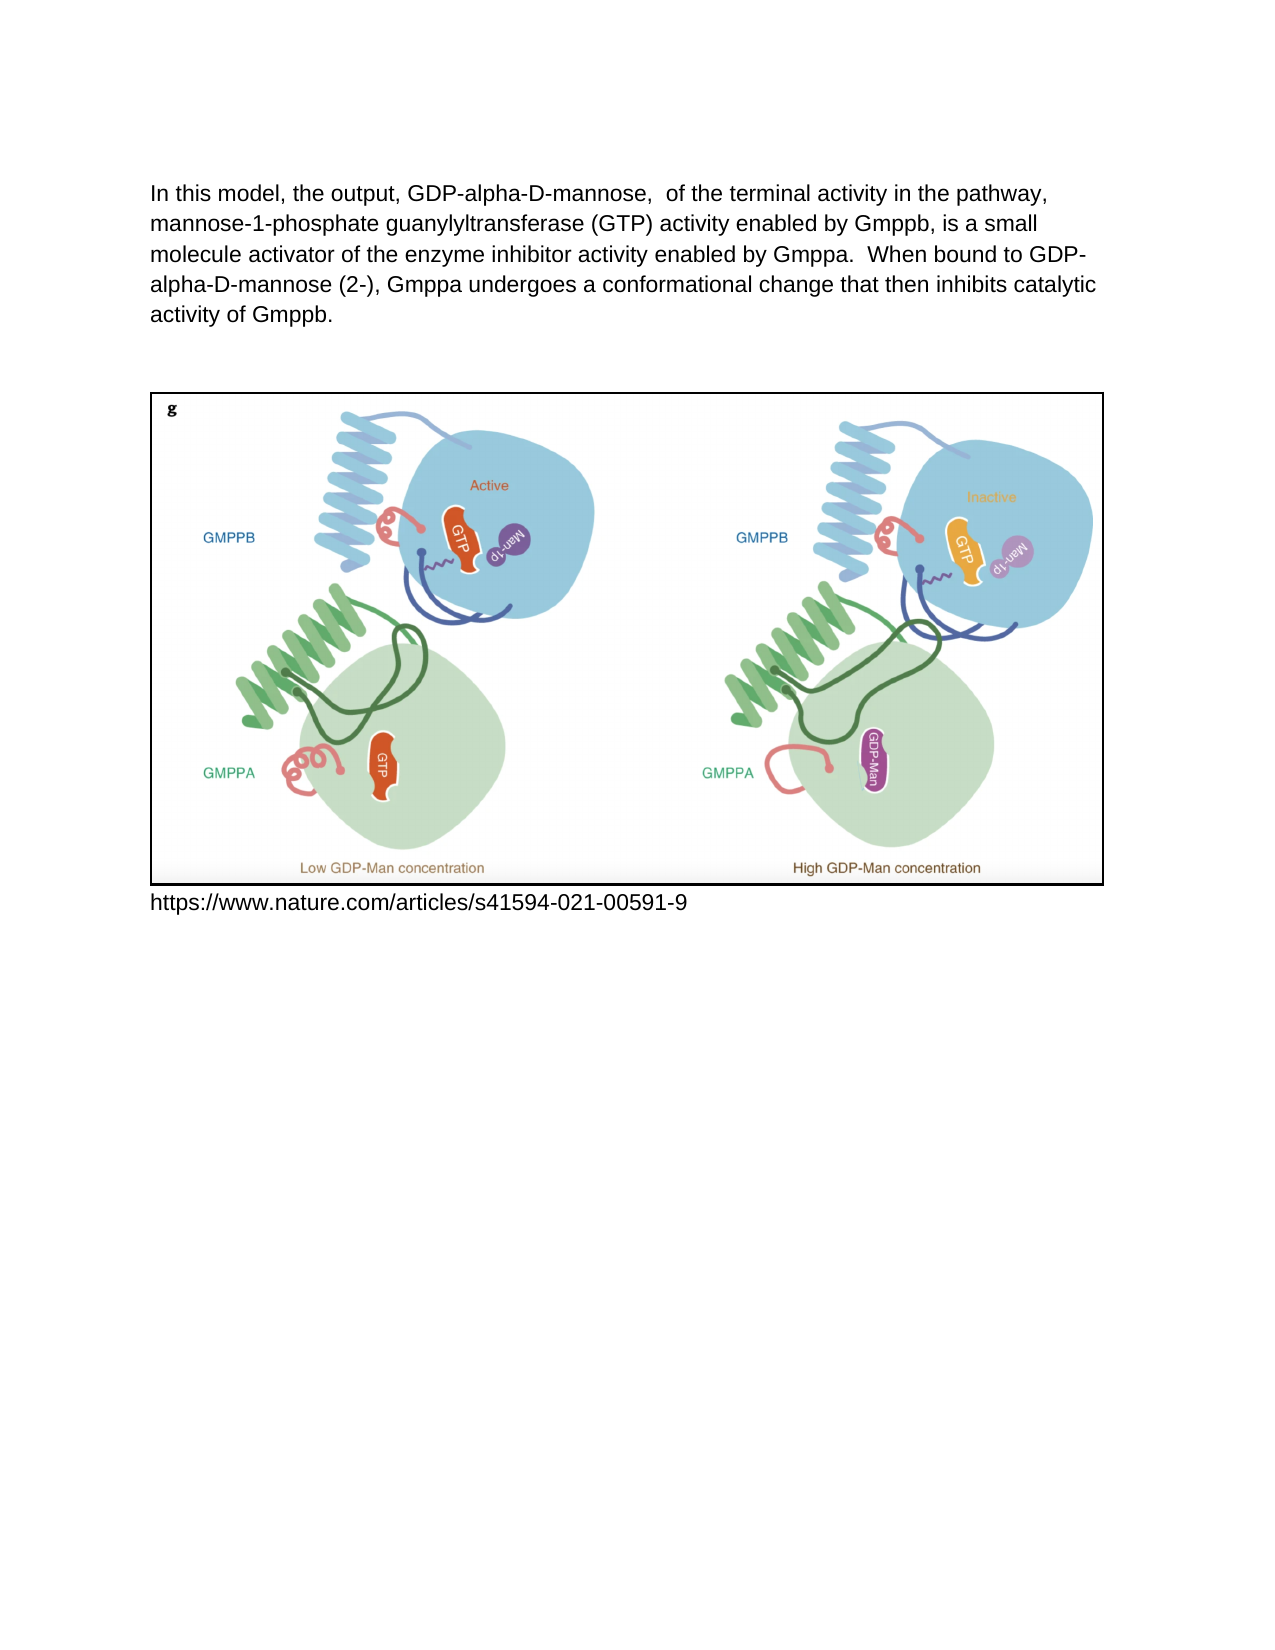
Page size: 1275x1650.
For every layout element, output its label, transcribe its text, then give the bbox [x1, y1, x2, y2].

text In this model, the output, GDP-alpha-D-mannose, of the terminal activity in the pathway, mannose-1-phosphate guanylyltransferase (GTP) activity enabled by Gmppb, is a small molecule activator of the enzyme inhibitor activity enabled by Gmppa. When bound to GDP-alpha-D-mannose (2-), Gmppa undergoes a conformational change that then inhibits catalytic activity of Gmppb. [150, 180, 1125, 327]
text https://www.nature.com/articles/s41594-021-00591-9 [150, 889, 1125, 916]
picture [152, 394, 1102, 883]
